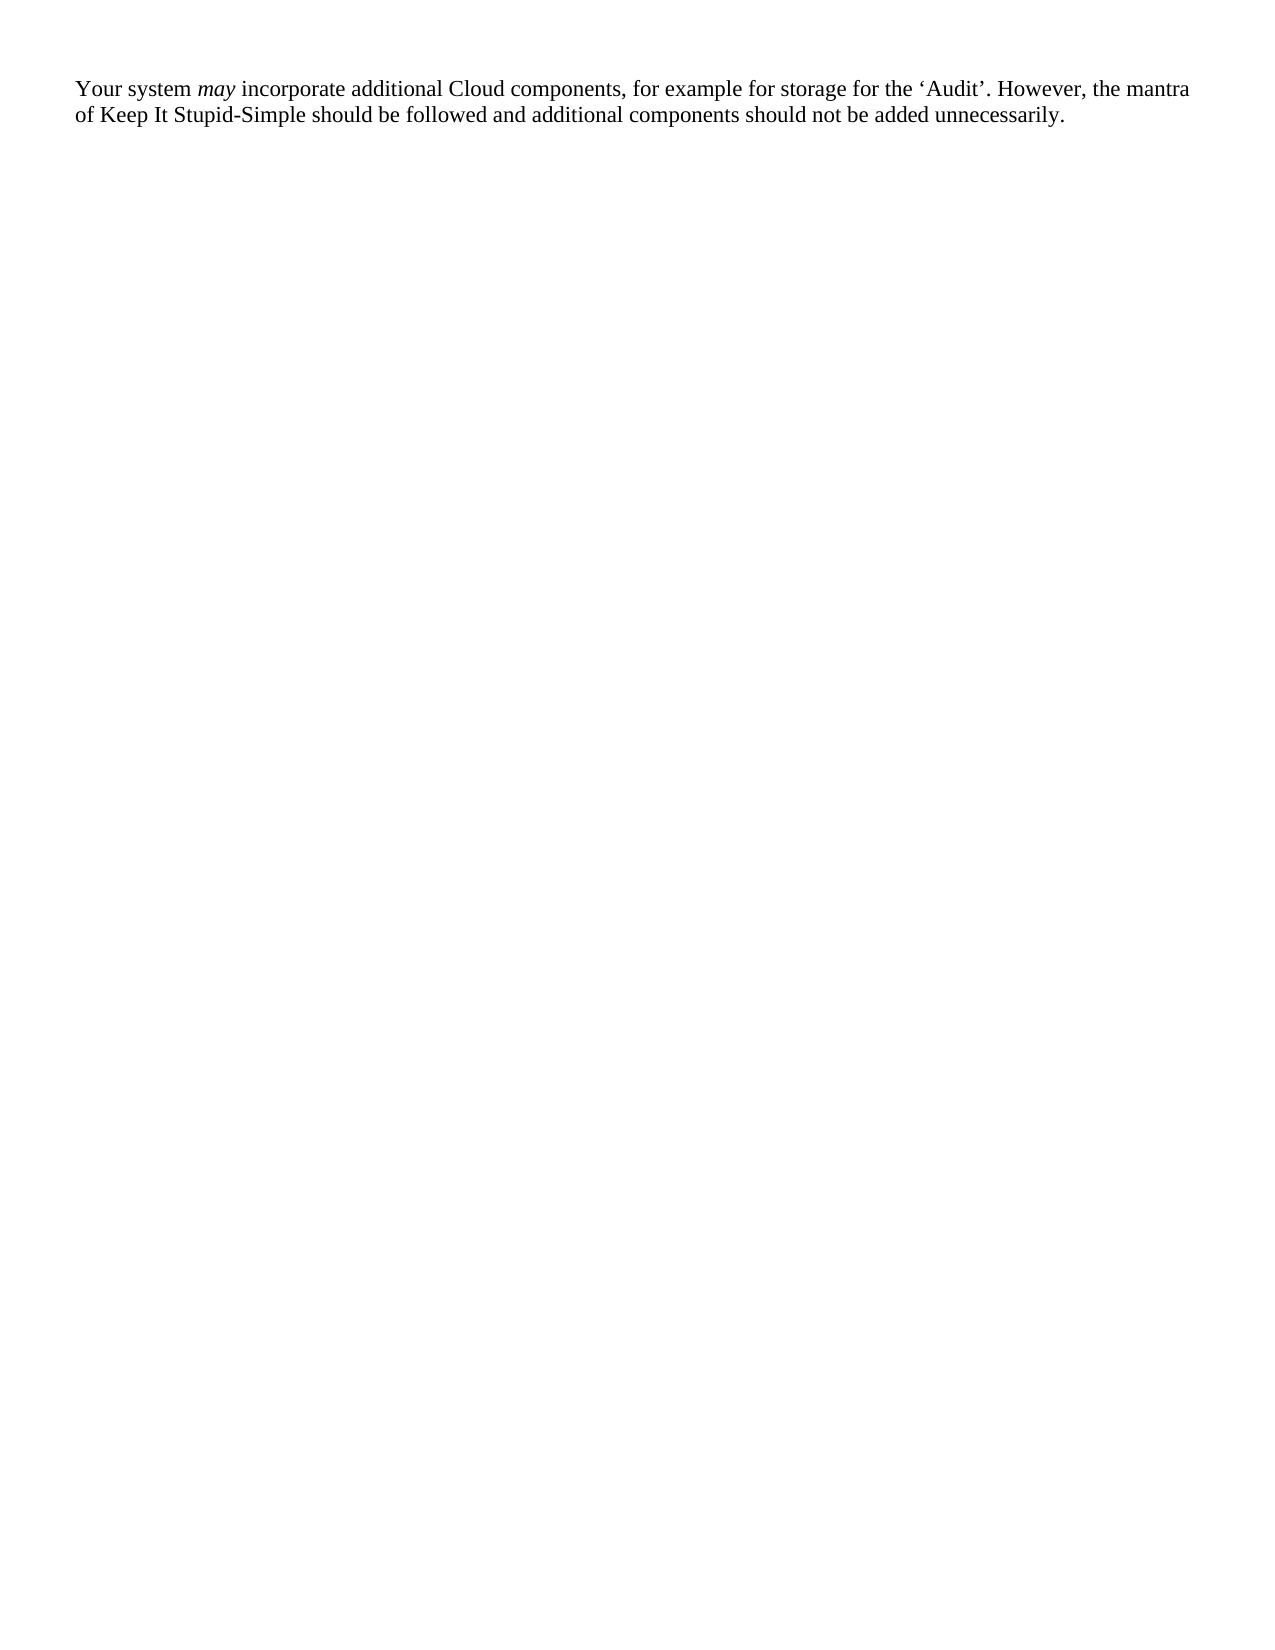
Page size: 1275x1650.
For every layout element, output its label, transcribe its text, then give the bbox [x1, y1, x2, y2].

text Your system may incorporate additional Cloud components, for example for storage for the ‘Audit’. However, the mantra of Keep It Stupid-Simple should be followed and additional components should not be added unnecessarily. [75, 75, 1200, 128]
